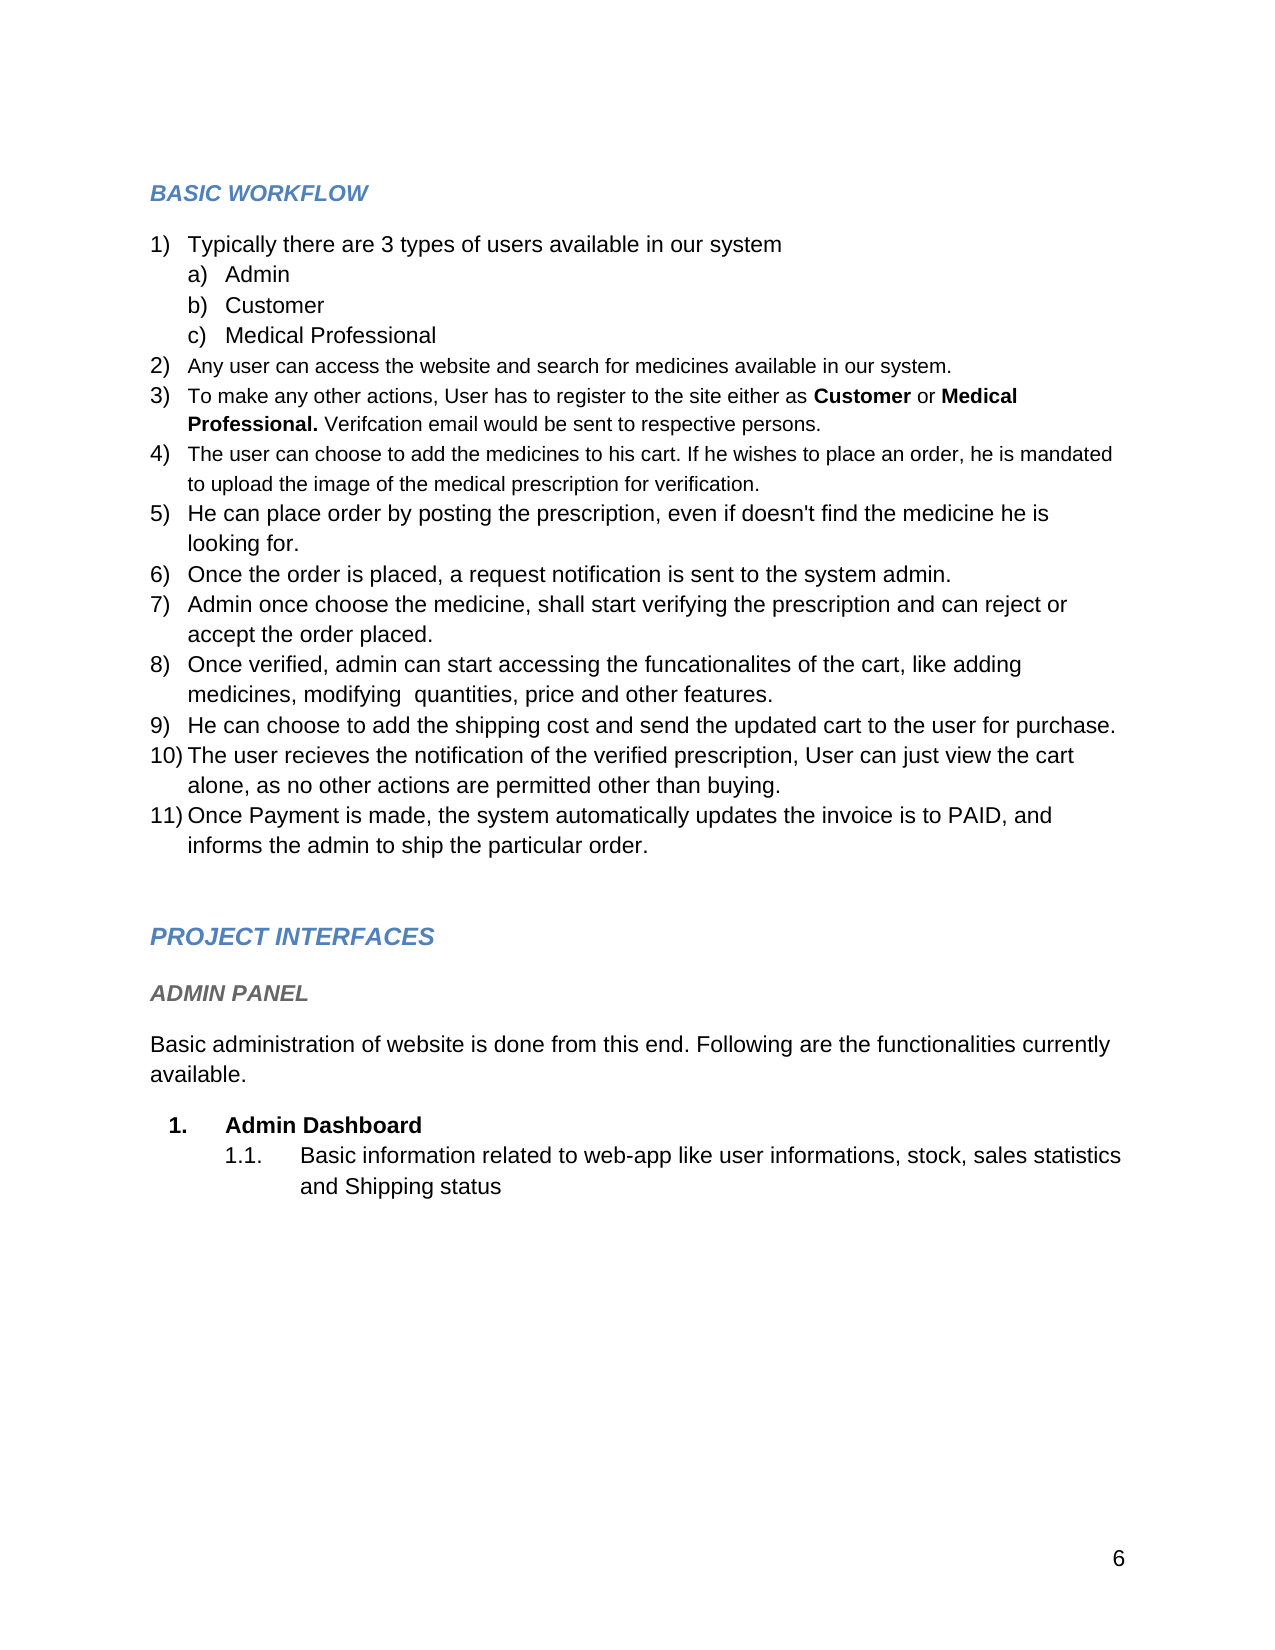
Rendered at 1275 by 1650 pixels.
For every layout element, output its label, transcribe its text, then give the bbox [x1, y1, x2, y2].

subtitle ADMIN PANEL [150, 980, 1125, 1006]
list He can choose to add the shipping cost and send the updated cart to the user for purchase. [150, 712, 1125, 738]
list Typically there are 3 types of users available in our system [150, 231, 1125, 258]
list Medical Professional [187, 322, 1125, 348]
list Once Payment is made, the system automatically updates the invoice is to PAID, and informs the admin to ship the particular order. [150, 802, 1125, 859]
list Customer [187, 292, 1125, 318]
subtitle PROJECT INTERFACES [150, 922, 1125, 951]
list Any user can access the website and search for medicines available in our system. [150, 352, 1125, 378]
list The user can choose to add the medicines to his cart. If he wishes to place an order, he is mandated to upload the image of the medical prescription for verification. [150, 440, 1125, 496]
list Basic information related to web-app like user informations, stock, sales statistics and Shipping status [262, 1142, 1125, 1199]
text Basic administration of website is done from this end. Following are the functionalities currently available. [150, 1031, 1125, 1088]
list The user recieves the notification of the verified prescription, User can just view the cart alone, as no other actions are permitted other than buying. [150, 742, 1125, 798]
list Admin once choose the medicine, shall start verifying the prescription and can reject or accept the order placed. [150, 591, 1125, 647]
text BASIC WORKFLOW [150, 180, 1125, 207]
list He can place order by posting the prescription, even if doesn't find the medicine he is looking for. [150, 500, 1125, 557]
list Once the order is placed, a request notification is sent to the system admin. [150, 561, 1125, 587]
list Once verified, admin can start accessing the funcationalites of the cart, like adding medicines, modifying quantities, price and other features. [150, 651, 1125, 708]
list To make any other actions, User has to register to the site either as Customer or Medical Professional. Verifcation email would be sent to respective persons. [150, 382, 1125, 436]
list Admin Dashboard [187, 1112, 1125, 1139]
list Admin [187, 261, 1125, 288]
